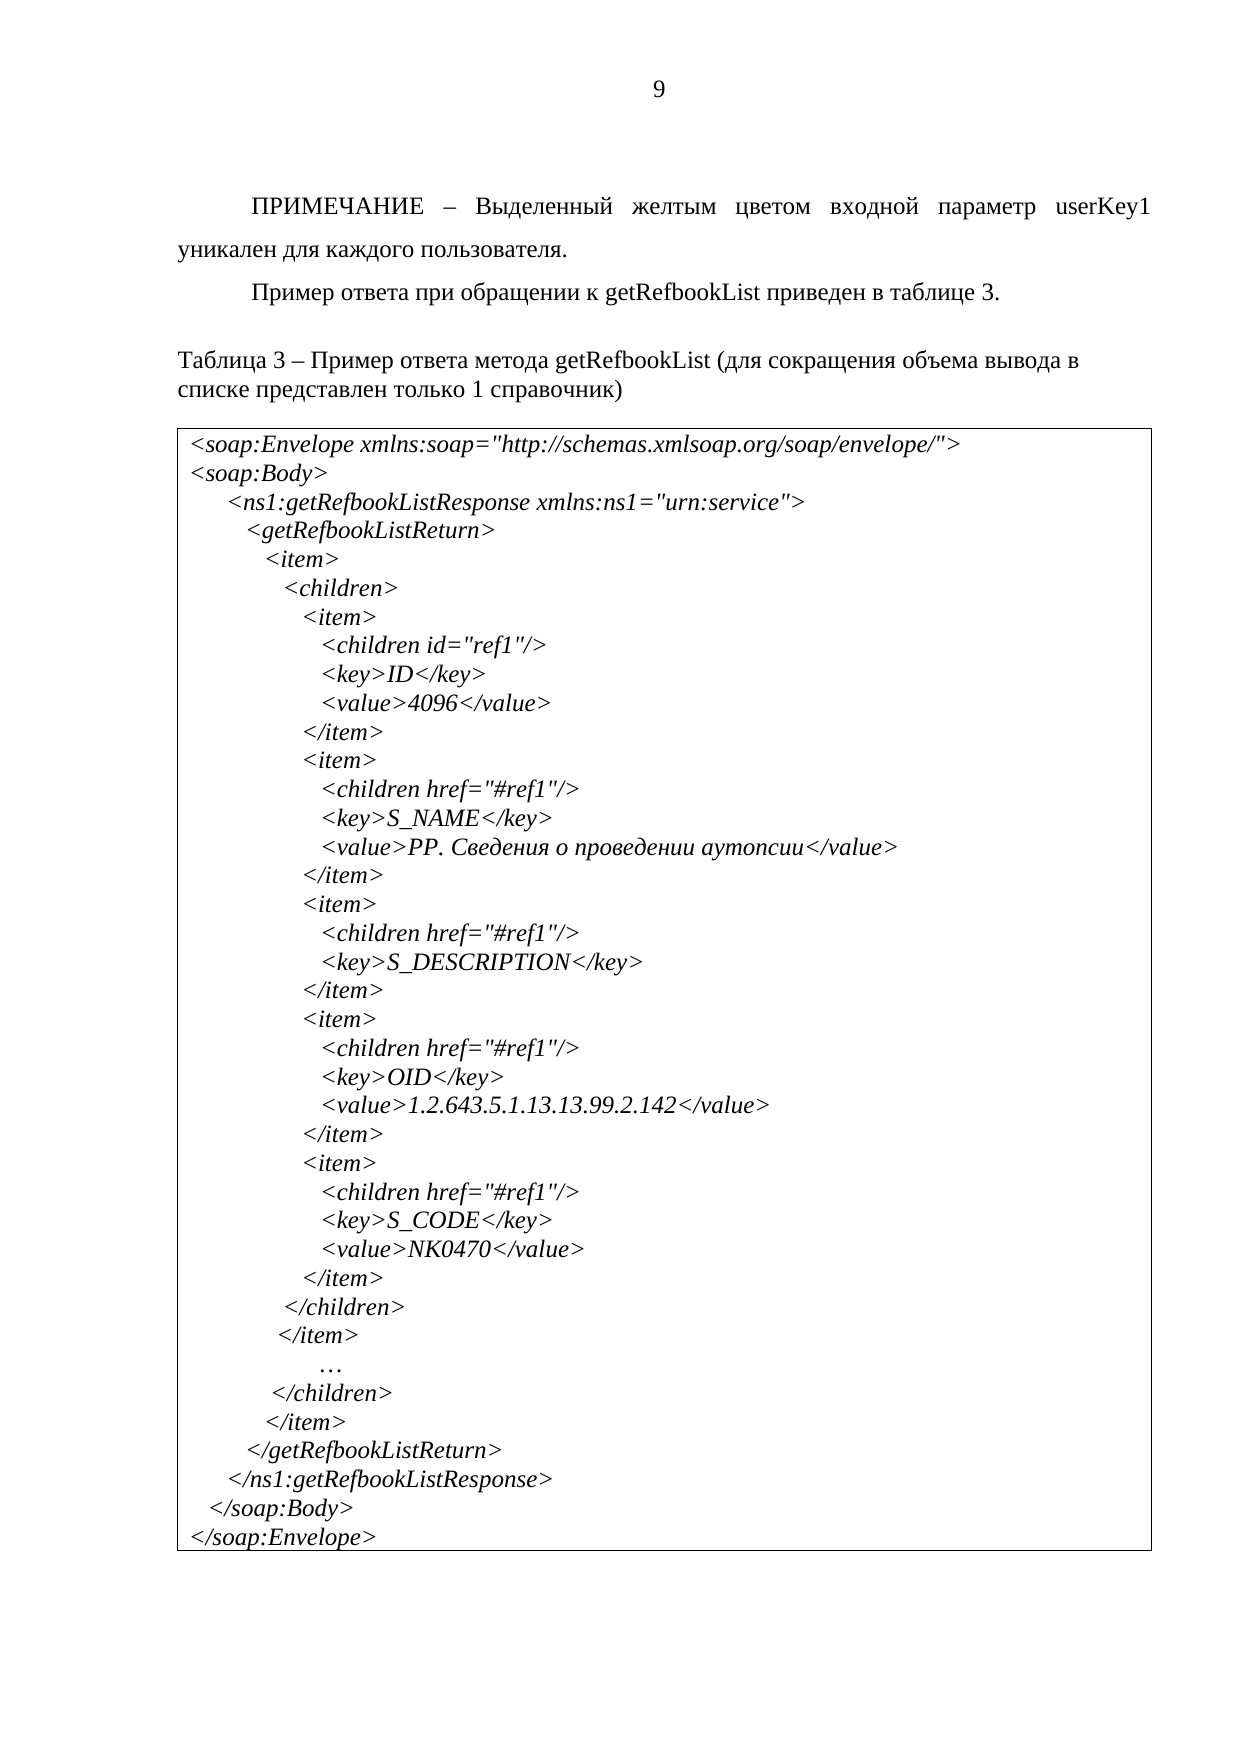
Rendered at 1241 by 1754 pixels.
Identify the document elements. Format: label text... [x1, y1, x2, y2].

text Пример ответа при обращении к getRefbookList приведен в таблице 3. [177, 277, 1152, 306]
text ПРИМЕЧАНИЕ – Выделенный желтым цветом входной параметр userKey1 уникален для каждого пользователя. [177, 191, 1152, 263]
text Таблица 3 – Пример ответа метода getRefbookList (для сокращения объема вывода в списке представлен только 1 справочник) [177, 346, 555, 374]
text Таблица 3 – Пример ответа метода getRefbookList (для сокращения объема вывода в списке представлен только 1 справочник) [623, 346, 1152, 403]
table_header <soap:Envelope xmlns:soap="http://schemas.xmlsoap.org/soap/envelope/"> <soap:Body> <ns1:getRefbookListResponse xmlns:ns1="urn:service"> <getRefbookListReturn> <item> <children> <item> <children id="ref1"/> <key>ID</key> <value>4096</value> </item> <item> <children href="#ref1"/> <key>S_NAME</key> <value>РР. Сведения о проведении аутопсии</value> </item> <item> <children href="#ref1"/> <key>S_DESCRIPTION</key> </item> <item> <children href="#ref1"/> <key>OID</key> <value>1.2.643.5.1.13.13.99.2.142</value> </item> <item> <children href="#ref1"/> <key>S_CODE</key> <value>NK0470</value> </item> </children> </item> … </children> </item> </getRefbookListReturn> </ns1:getRefbookListResponse> </soap:Body> </soap:Envelope> [178, 429, 1151, 1550]
